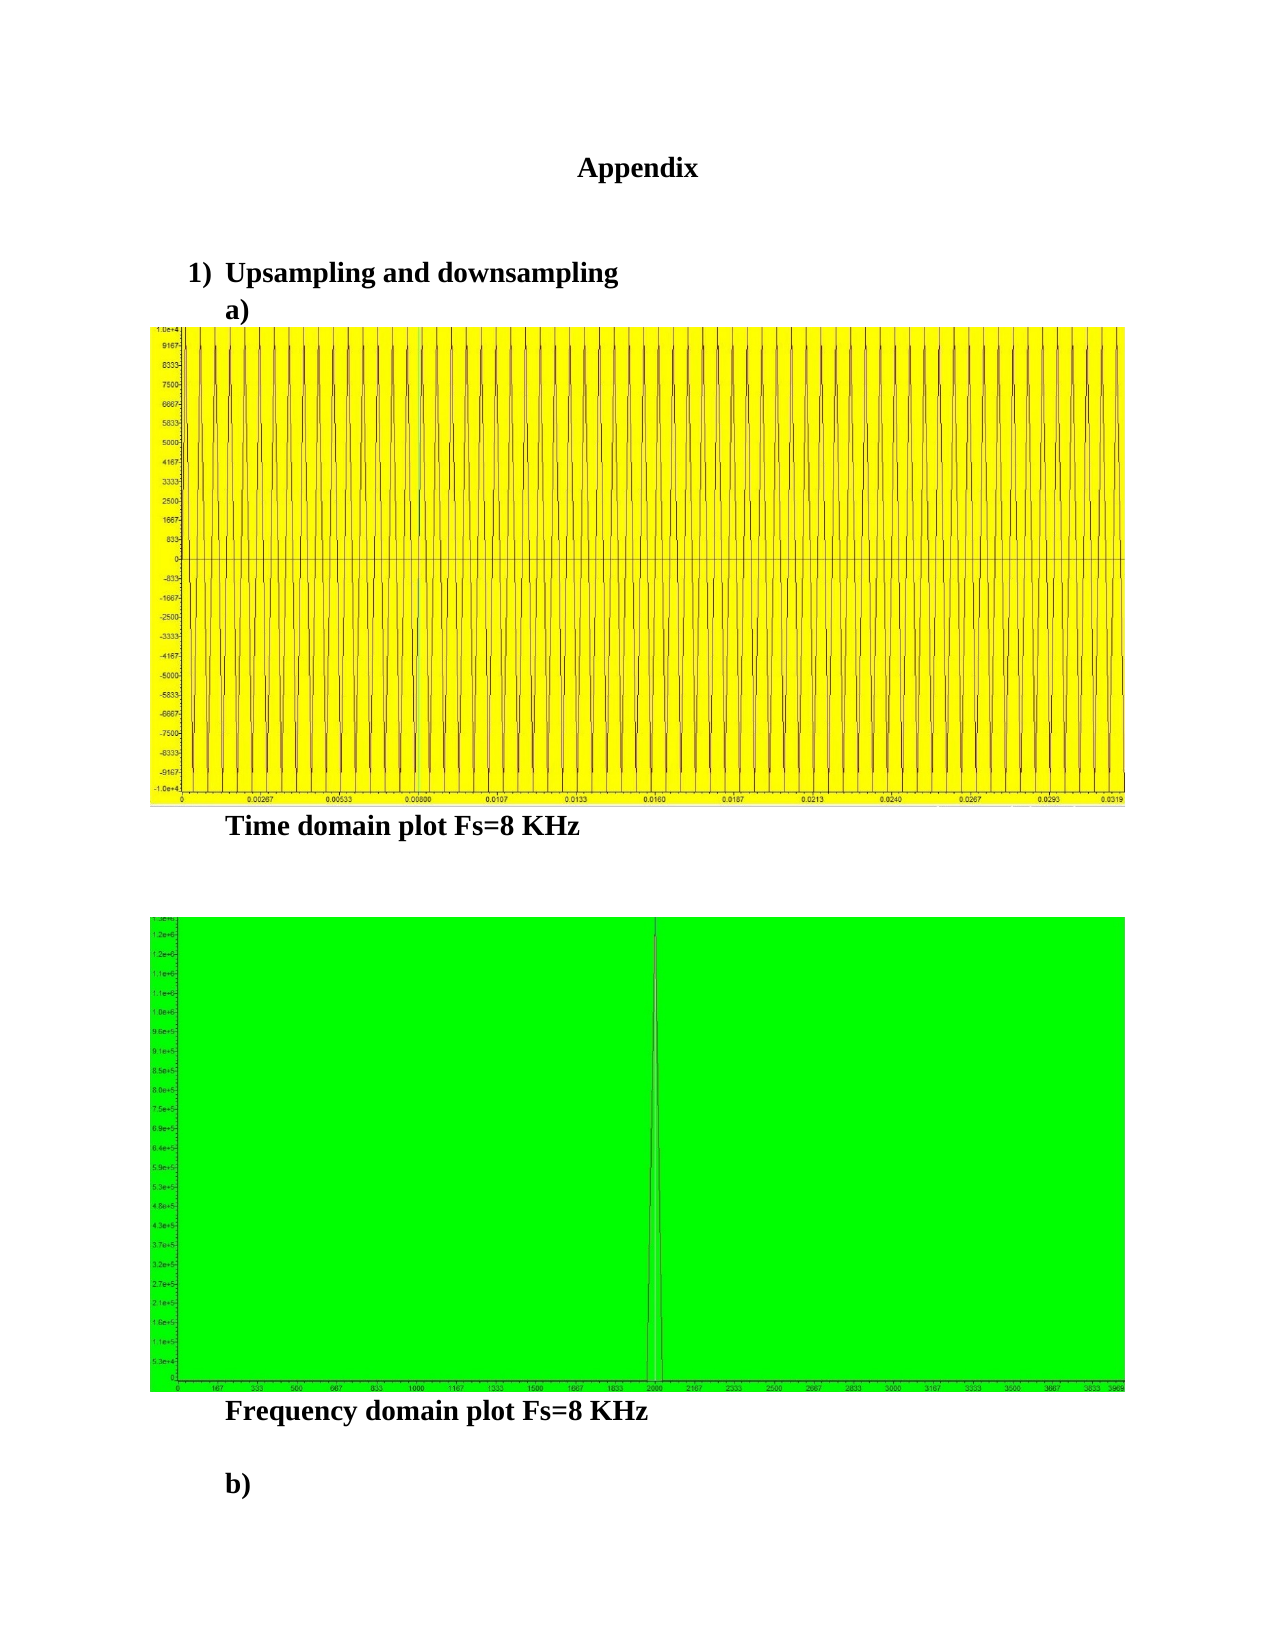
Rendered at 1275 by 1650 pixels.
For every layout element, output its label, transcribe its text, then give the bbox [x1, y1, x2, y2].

list Upsampling and downsampling [187, 256, 1125, 289]
list Time domain plot Fs=8 KHz [225, 808, 1125, 842]
list a) [225, 292, 1125, 325]
list Frequency domain plot Fs=8 KHz [225, 1393, 1125, 1427]
picture [150, 327, 1125, 807]
list b) [225, 1466, 1125, 1499]
picture [150, 917, 1125, 1392]
text Appendix [150, 150, 1125, 183]
